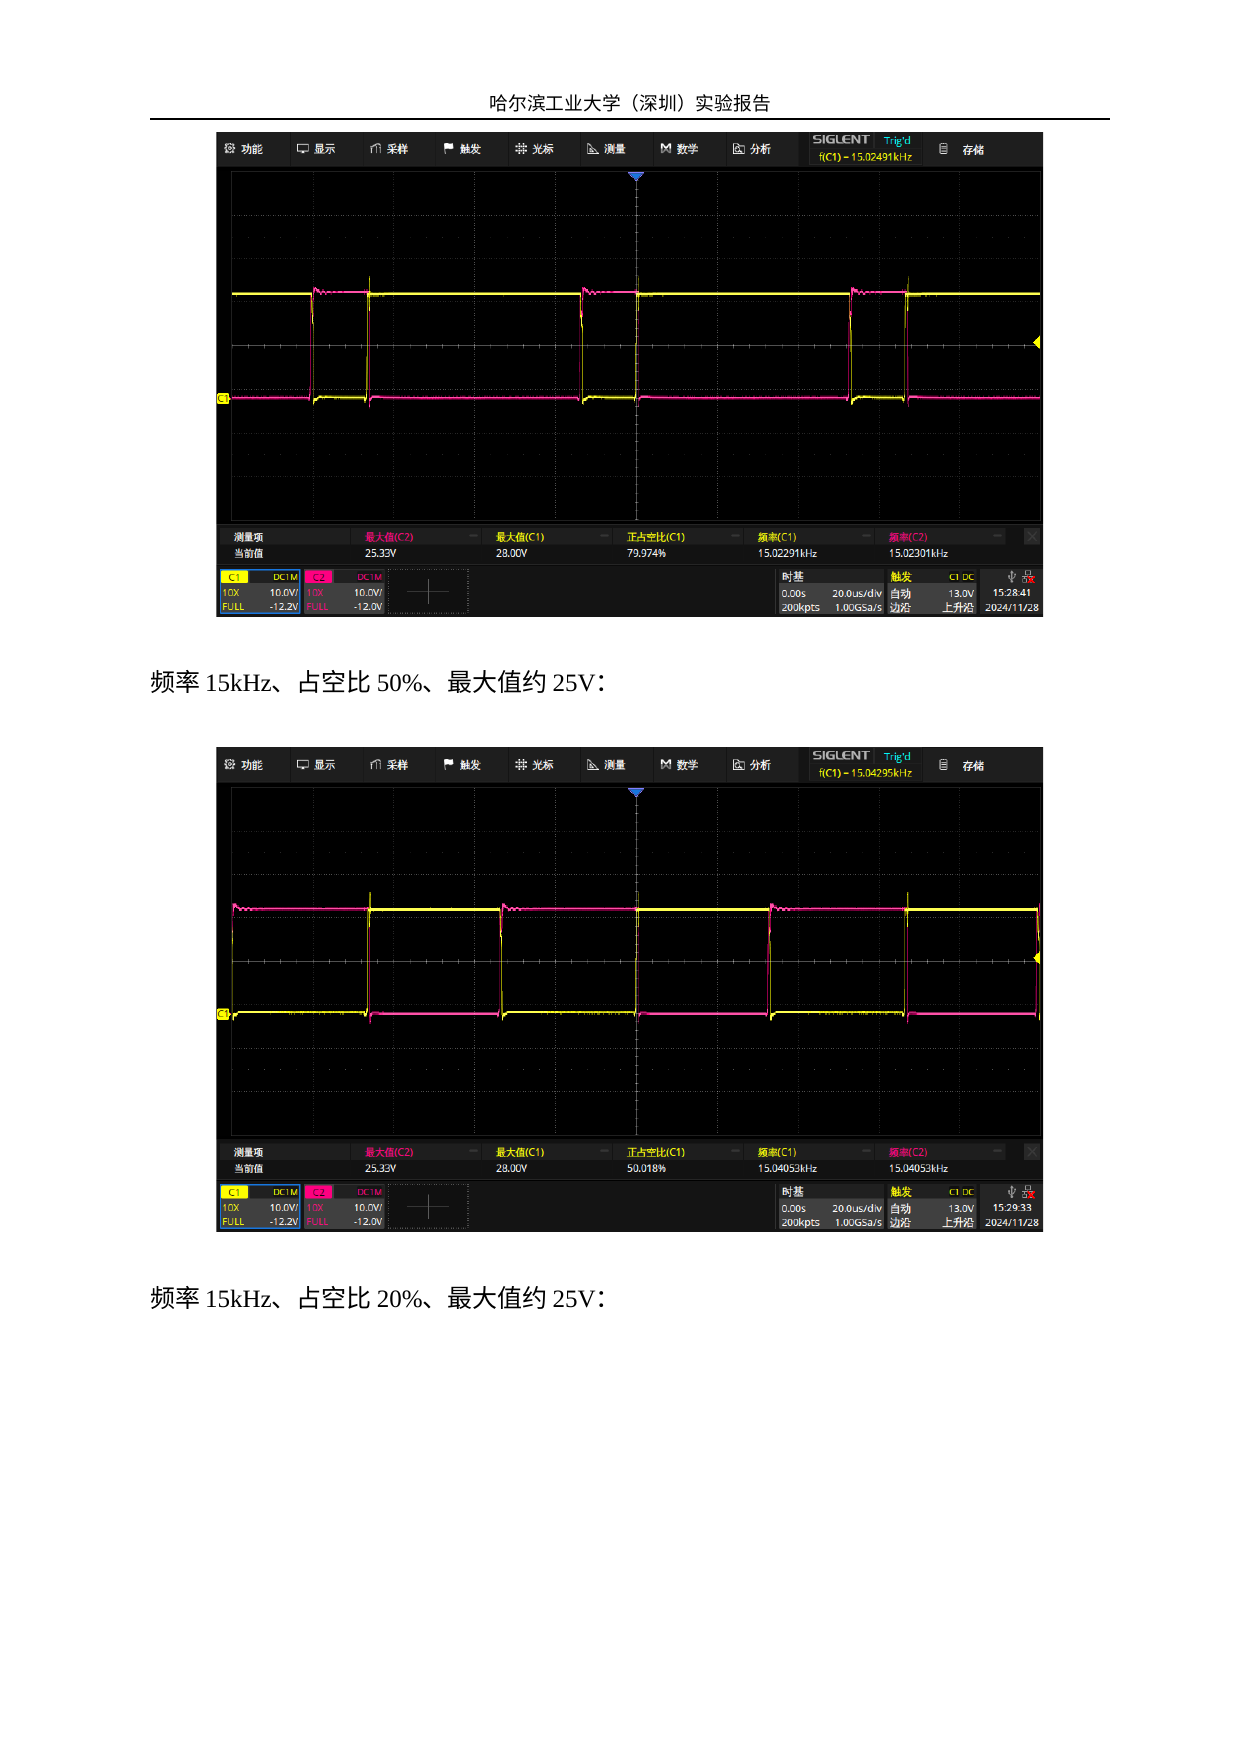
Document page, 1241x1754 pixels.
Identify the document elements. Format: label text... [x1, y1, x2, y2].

list 频率15kHz、占空比20%、最大值约25V： [150, 1264, 1110, 1329]
picture [216, 132, 1044, 617]
list 频率15kHz、占空比50%、最大值约25V： [150, 648, 1110, 713]
picture [216, 747, 1044, 1232]
